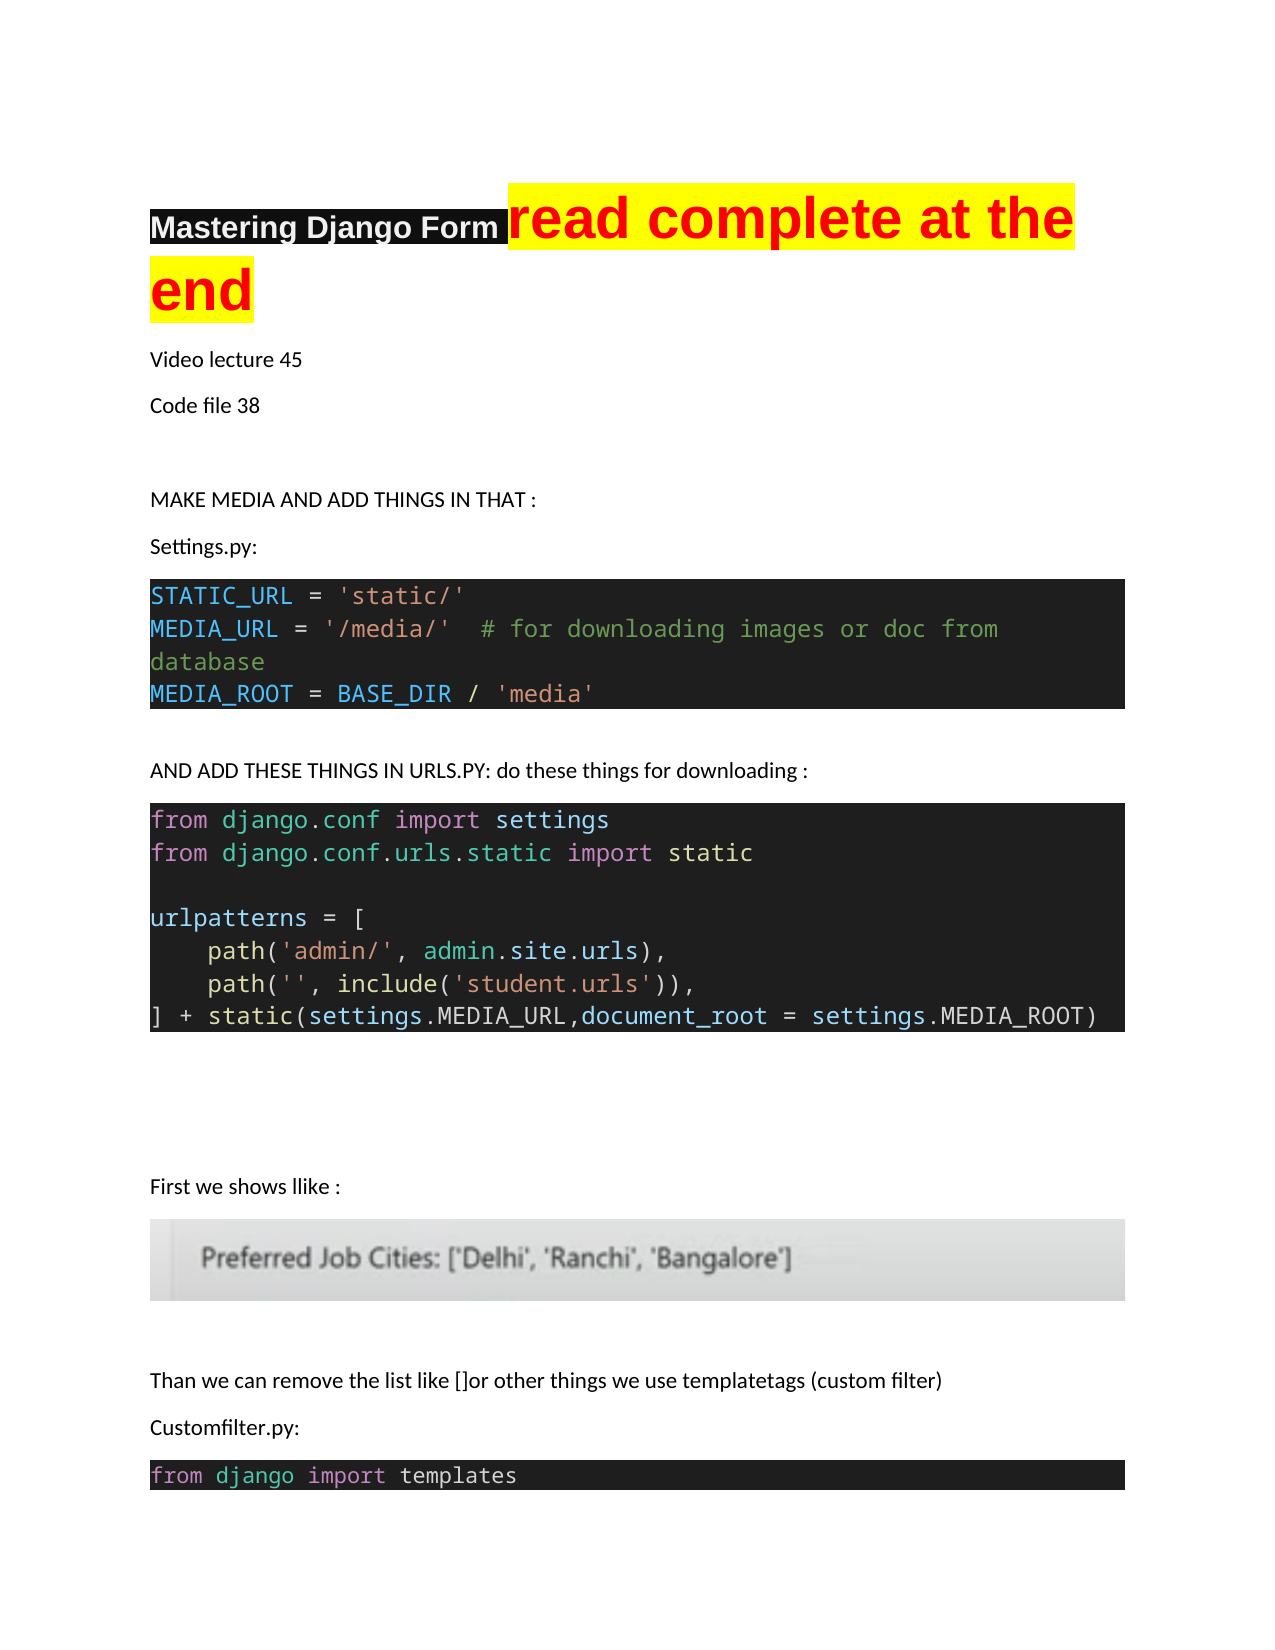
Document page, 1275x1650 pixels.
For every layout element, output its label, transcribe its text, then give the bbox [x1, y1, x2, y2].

text ] + static(settings.MEDIA_URL,document_root = settings.MEDIA_ROOT) [150, 999, 1125, 1032]
text STATIC_URL = 'static/' [150, 579, 1125, 612]
text MEDIA_URL = '/media/' # for downloading images or doc from database [150, 612, 1125, 677]
text Customfilter.py: [150, 1413, 1125, 1441]
text First we shows llike : [150, 1172, 1125, 1200]
text urlpatterns = [ [150, 901, 1125, 934]
text path('admin/', admin.site.urls), [150, 934, 1125, 966]
text Settings.py: [150, 532, 1125, 560]
text Code file 38 [150, 392, 1125, 420]
text Video lecture 45 [150, 345, 1125, 373]
picture [150, 1219, 1125, 1301]
text Than we can remove the list like []or other things we use templatetags (custom filter) [150, 1366, 1125, 1394]
text Mastering Django Form read complete at the end [150, 150, 1125, 323]
text AND ADD THESE THINGS IN URLS.PY: do these things for downloading : [150, 756, 1125, 784]
text MEDIA_ROOT = BASE_DIR / 'media' [150, 677, 1125, 709]
text MAKE MEDIA AND ADD THINGS IN THAT : [150, 485, 1125, 513]
text from django.conf import settings [150, 803, 1125, 836]
text from django import templates [150, 1460, 1125, 1490]
text from django.conf.urls.static import static [150, 836, 1125, 868]
text path('', include('student.urls')), [150, 966, 1125, 999]
